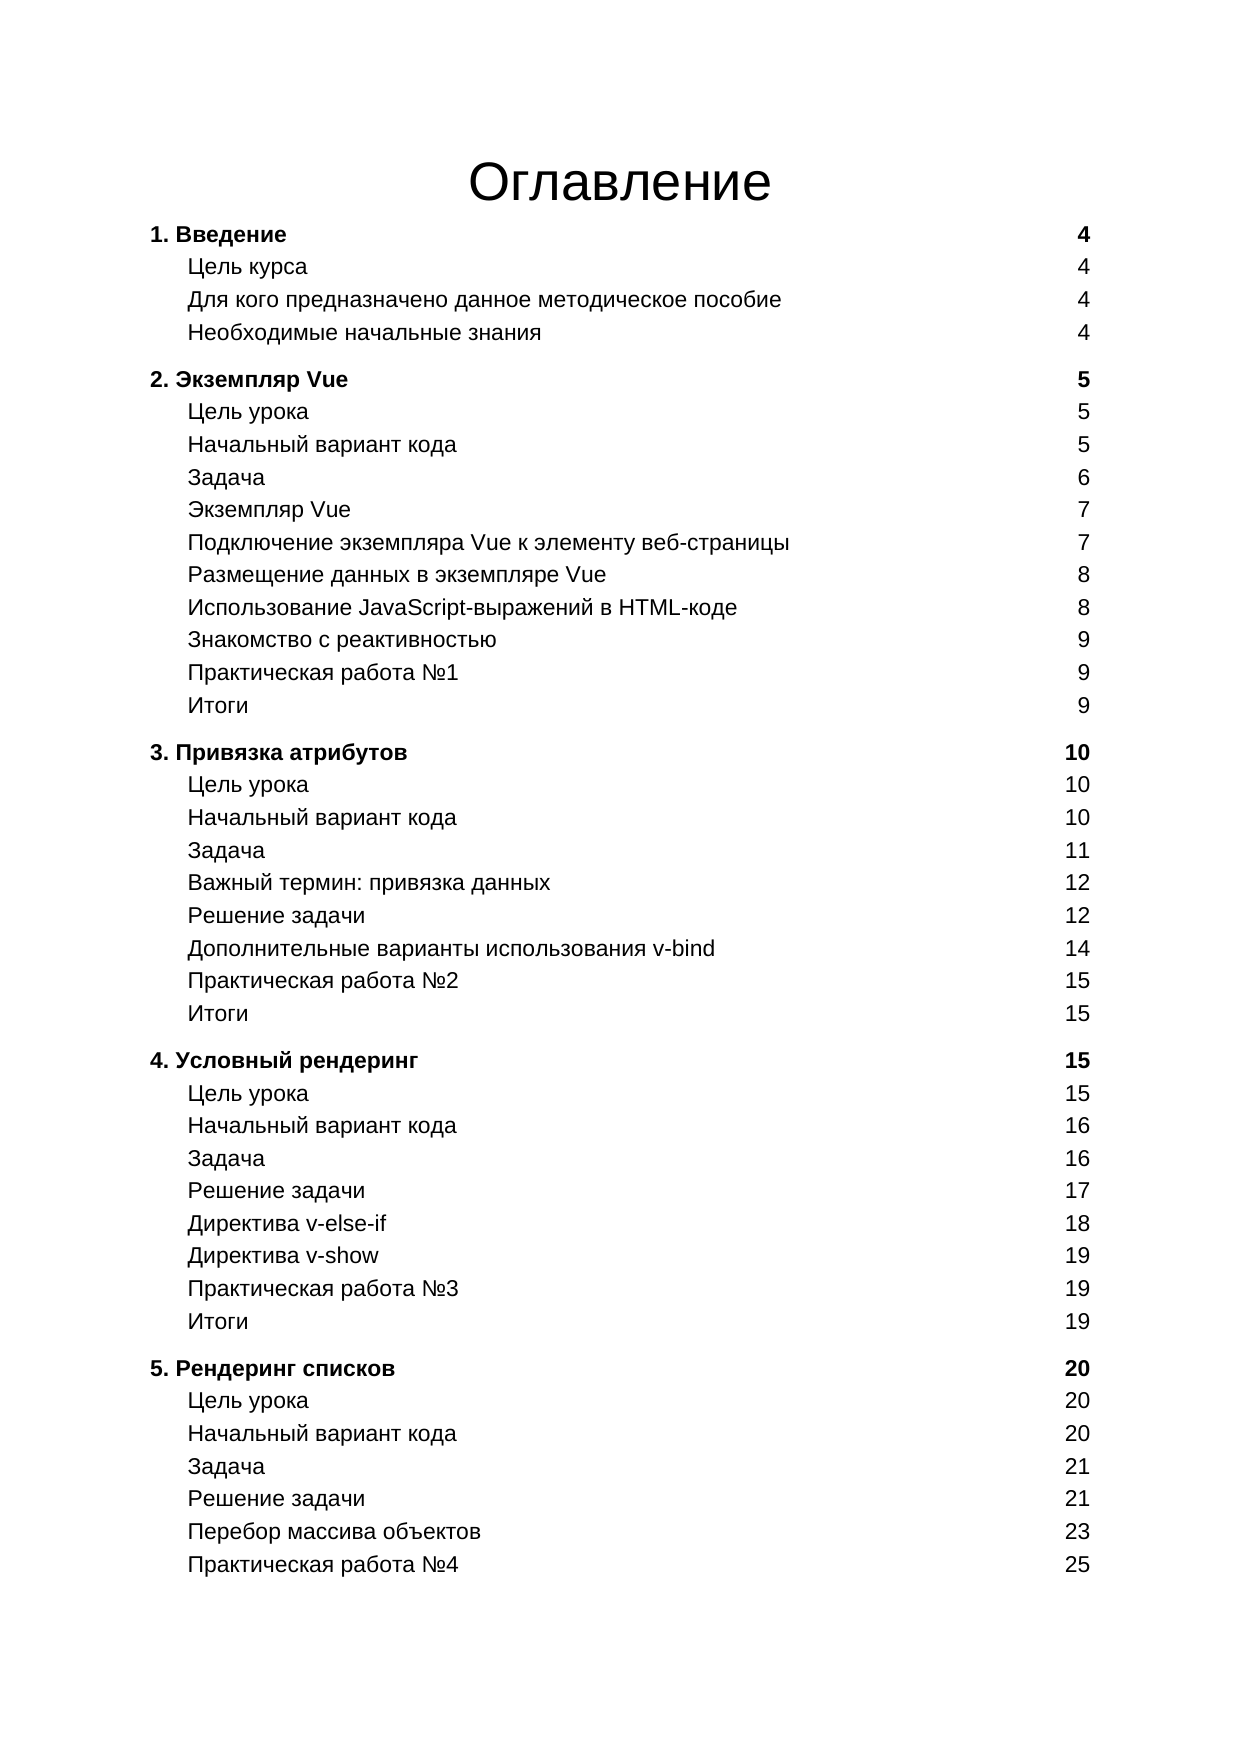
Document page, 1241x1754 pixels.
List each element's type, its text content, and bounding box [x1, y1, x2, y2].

title Оглавление [150, 150, 1090, 212]
